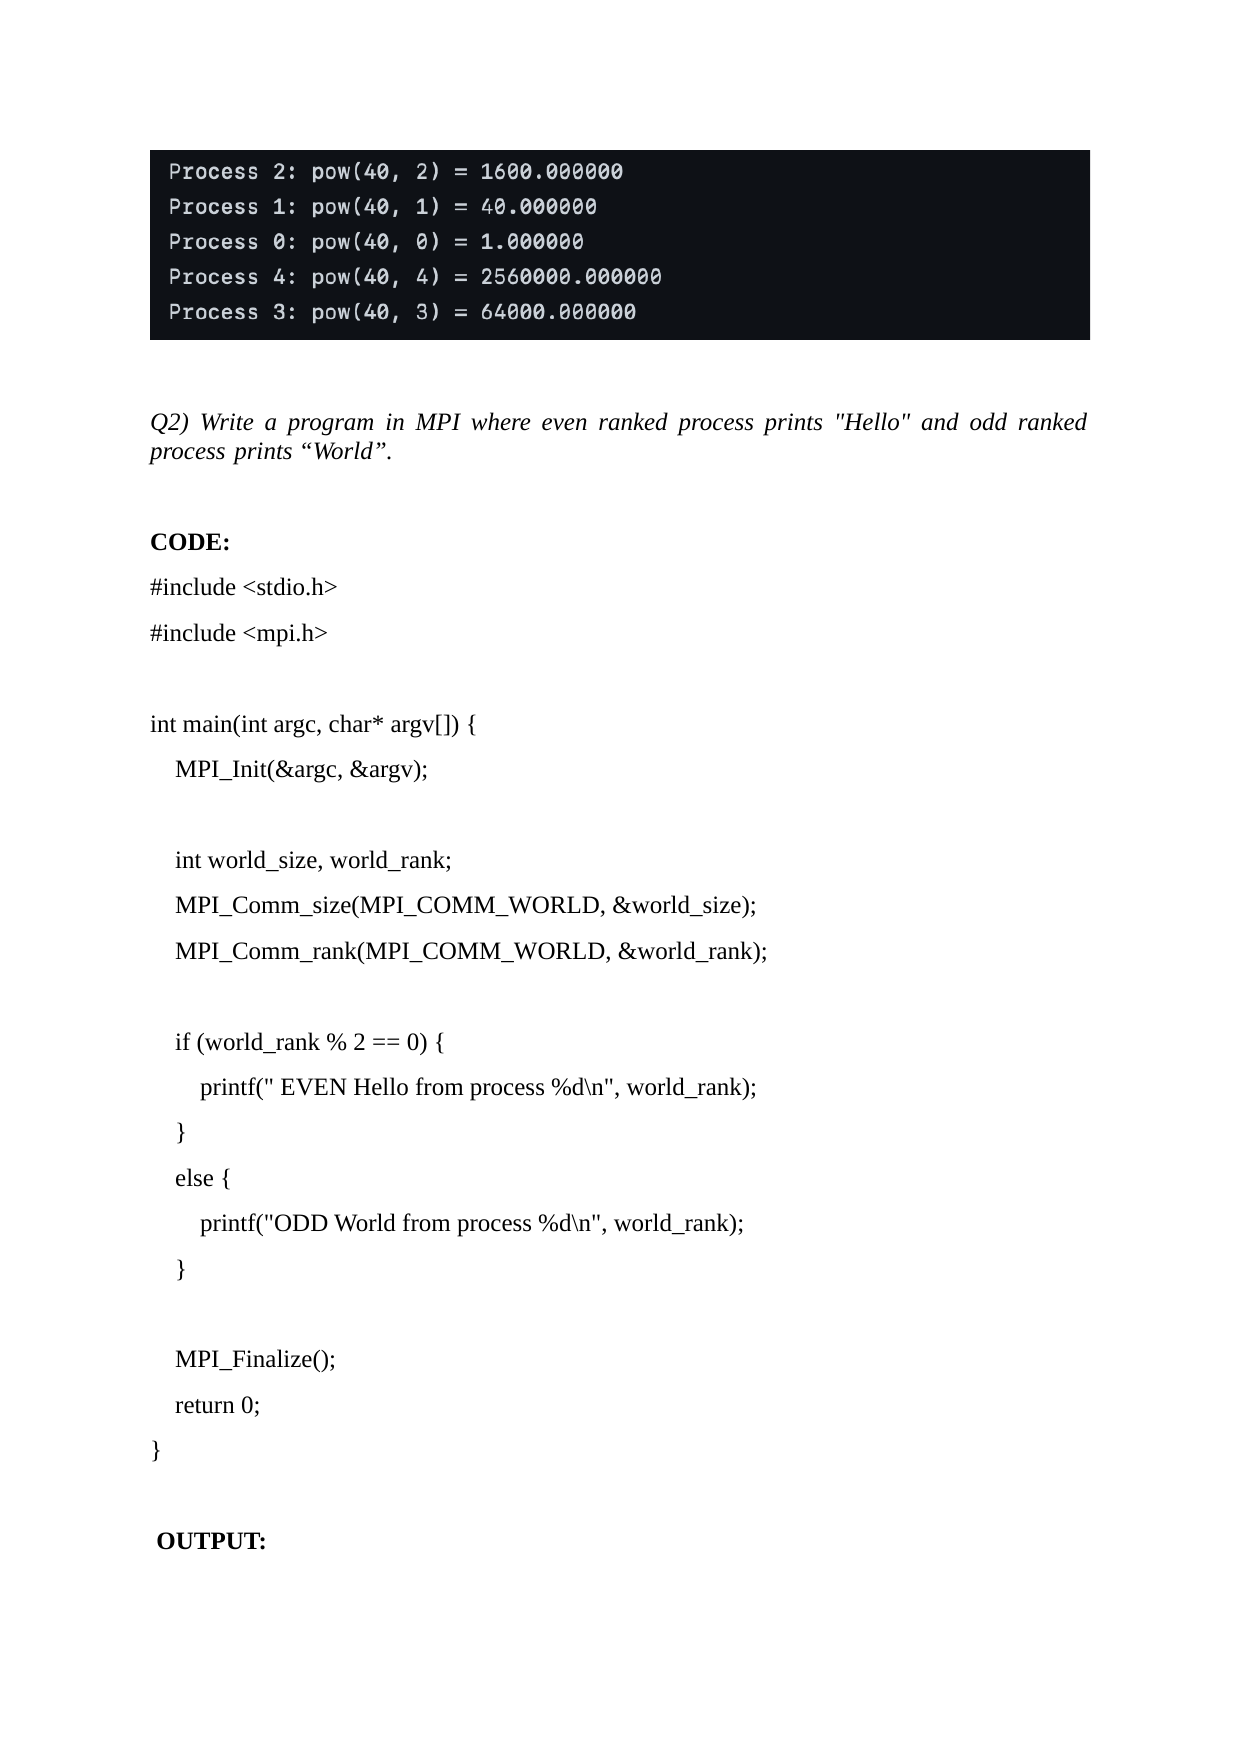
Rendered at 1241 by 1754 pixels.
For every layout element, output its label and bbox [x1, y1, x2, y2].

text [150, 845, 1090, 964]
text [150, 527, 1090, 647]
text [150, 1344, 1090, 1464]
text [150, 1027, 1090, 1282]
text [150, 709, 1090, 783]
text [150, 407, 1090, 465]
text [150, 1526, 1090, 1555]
picture [150, 150, 1091, 340]
